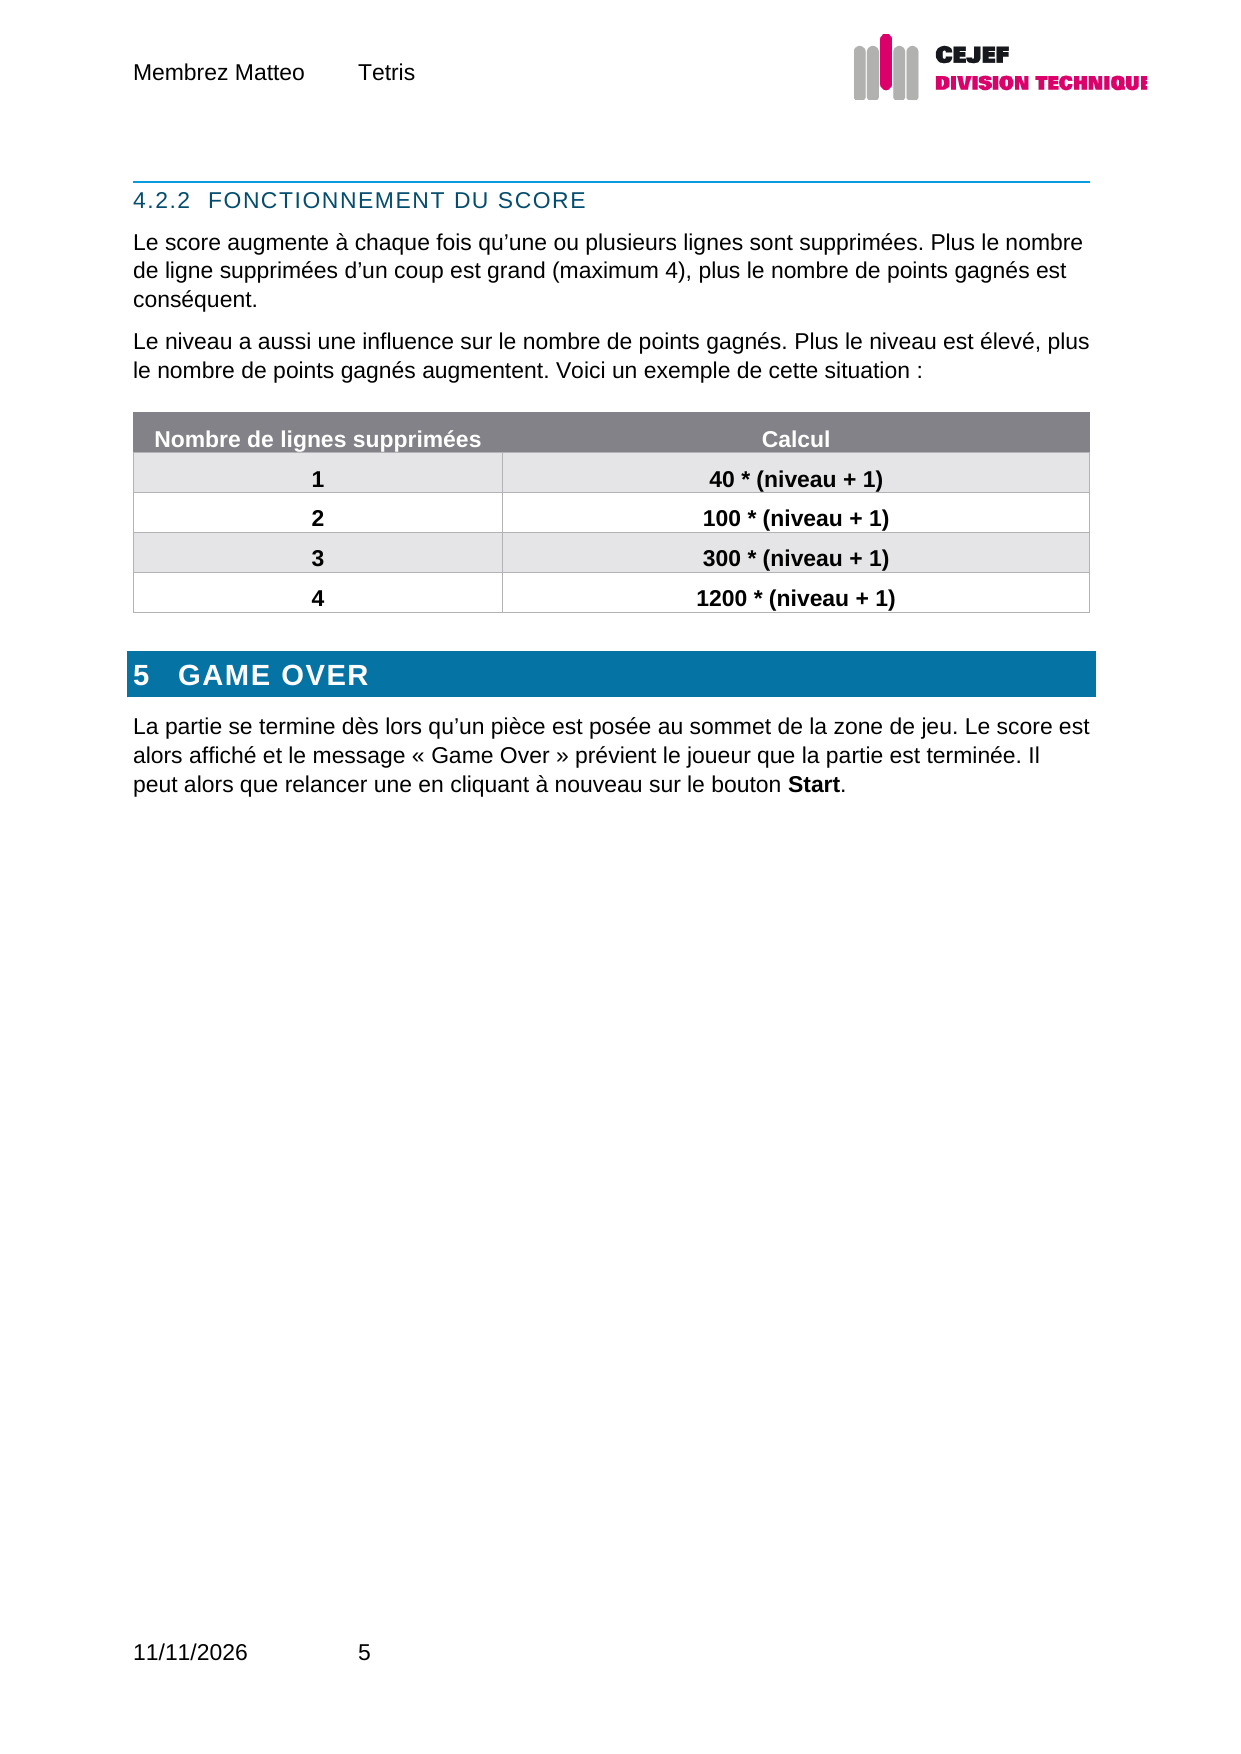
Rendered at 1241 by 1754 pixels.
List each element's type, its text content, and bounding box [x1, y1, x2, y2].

subtitle Game Over [133, 658, 1090, 691]
text Le niveau a aussi une influence sur le nombre de points gagnés. Plus le niveau est élevé, plus le nombre de points gagnés augmentent. Voici un exemple de cette situation : [133, 328, 1090, 383]
table_cell 4 [134, 573, 502, 612]
table_cell 1200 * (niveau + 1) [503, 573, 1089, 612]
table_cell 1 [134, 453, 502, 492]
picture [853, 34, 1147, 100]
table_cell 3 [134, 533, 502, 572]
table_cell 100 * (niveau + 1) [503, 493, 1089, 532]
table_cell 300 * (niveau + 1) [503, 533, 1089, 572]
text La partie se termine dès lors qu’un pièce est posée au sommet de la zone de jeu. Le score est alors affiché et le message « Game Over » prévient le joueur que la partie est terminée. Il peut alors que relancer une en cliquant à nouveau sur le bouton Start. [133, 713, 1090, 798]
text Le score augmente à chaque fois qu’une ou plusieurs lignes sont supprimées. Plus le nombre de ligne supprimées d’un coup est grand (maximum 4), plus le nombre de points gagnés est conséquent. [133, 228, 1090, 313]
subtitle Fonctionnement du score [133, 183, 1090, 213]
table_header Nombre de lignes supprimées [134, 413, 502, 452]
table_cell 2 [134, 493, 502, 532]
table_header Calcul [503, 413, 1089, 452]
table_cell 40 * (niveau + 1) [503, 453, 1089, 492]
